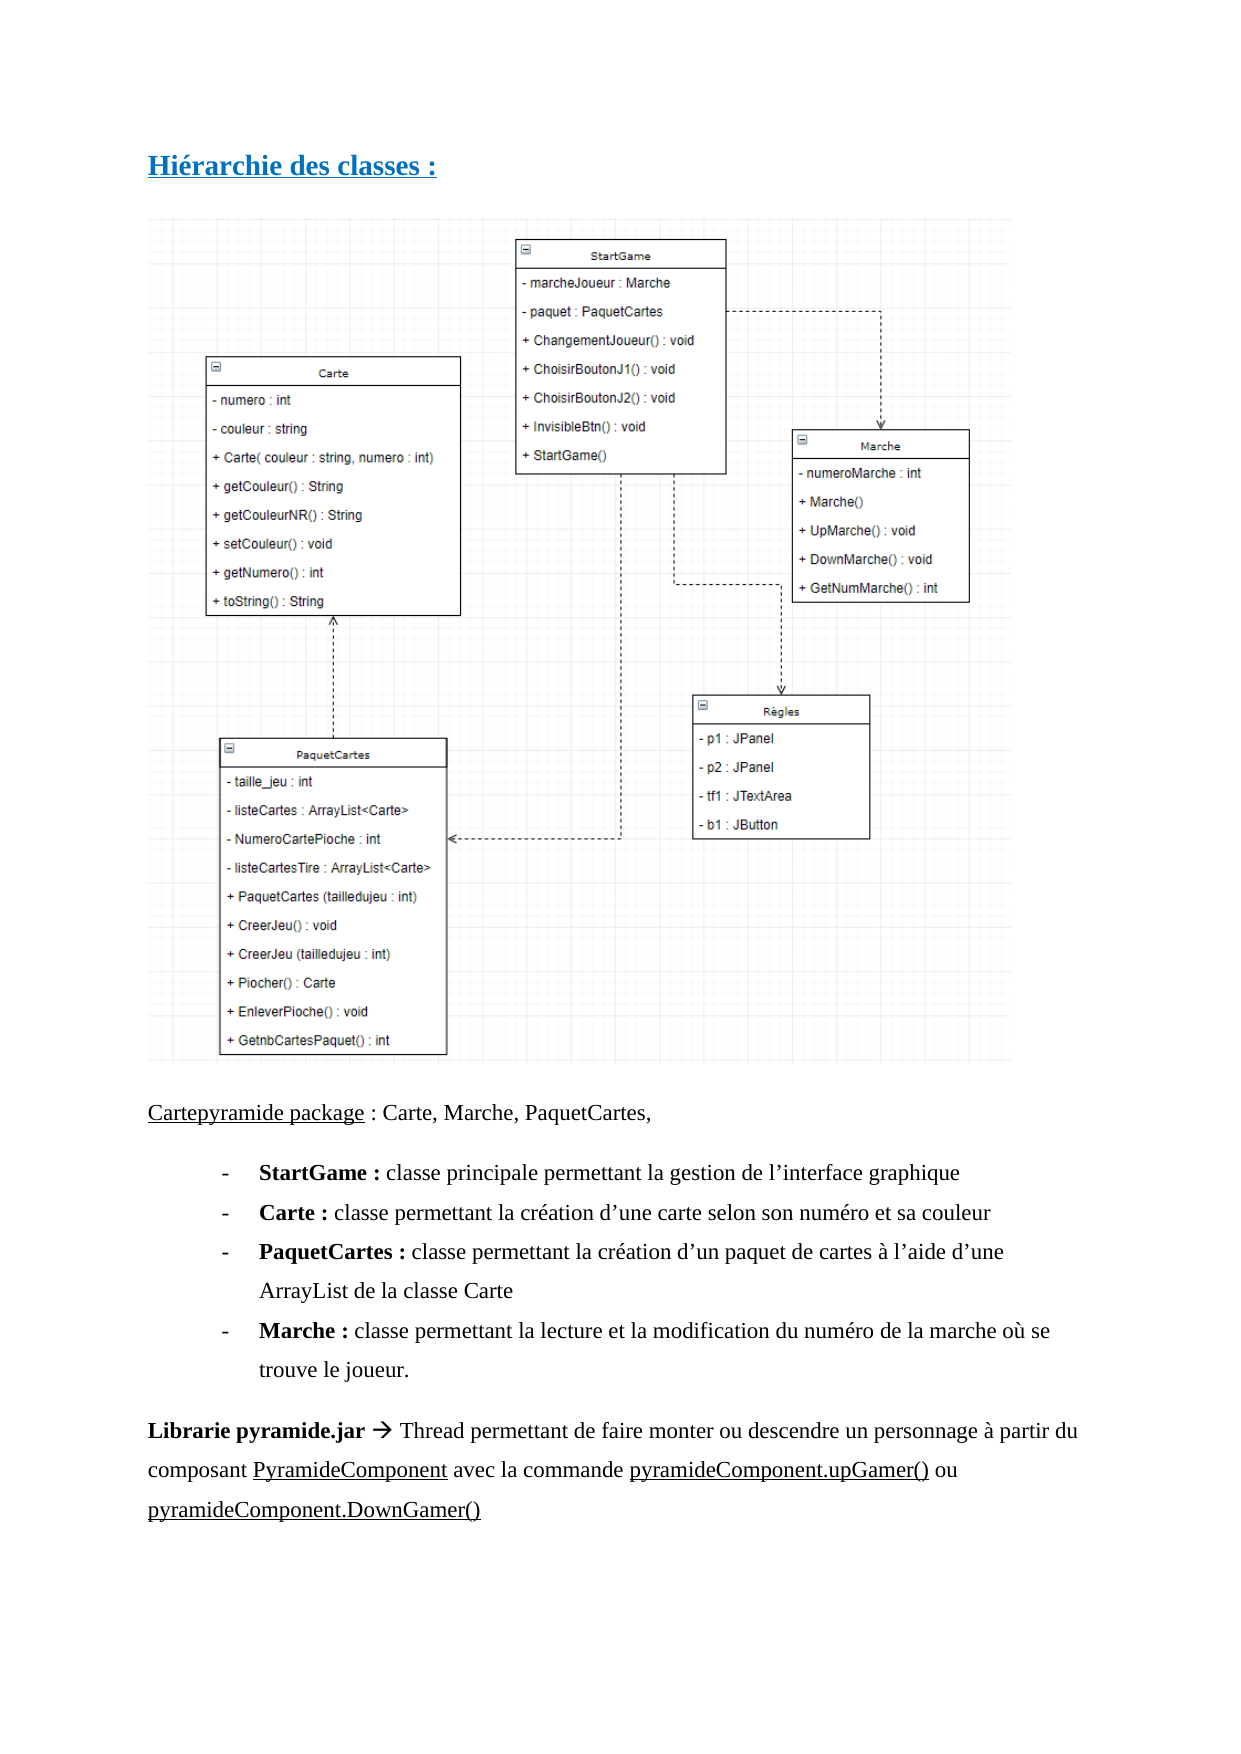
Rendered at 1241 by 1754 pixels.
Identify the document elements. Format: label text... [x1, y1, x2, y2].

text Librarie pyramide.jar Thread permettant de faire monter ou descendre un personnage à partir du composant PyramideComponent avec la commande pyramideComponent.upGamer() ou pyramideComponent.DownGamer() [148, 1417, 1093, 1522]
text Cartepyramide package : Carte, Marche, PaquetCartes, [148, 1099, 1093, 1125]
list PaquetCartes : classe permettant la création d’un paquet de cartes à l’aide d’une ArrayList de la classe Carte [221, 1238, 1093, 1304]
list Carte : classe permettant la création d’une carte selon son numéro et sa couleur [221, 1199, 1093, 1225]
text Hiérarchie des classes : [148, 148, 1093, 181]
list Marche : classe permettant la lecture et la modification du numéro de la marche où se trouve le joueur. [221, 1317, 1093, 1383]
picture [147, 218, 1012, 1064]
list StartGame : classe principale permettant la gestion de l’interface graphique [221, 1159, 1093, 1186]
